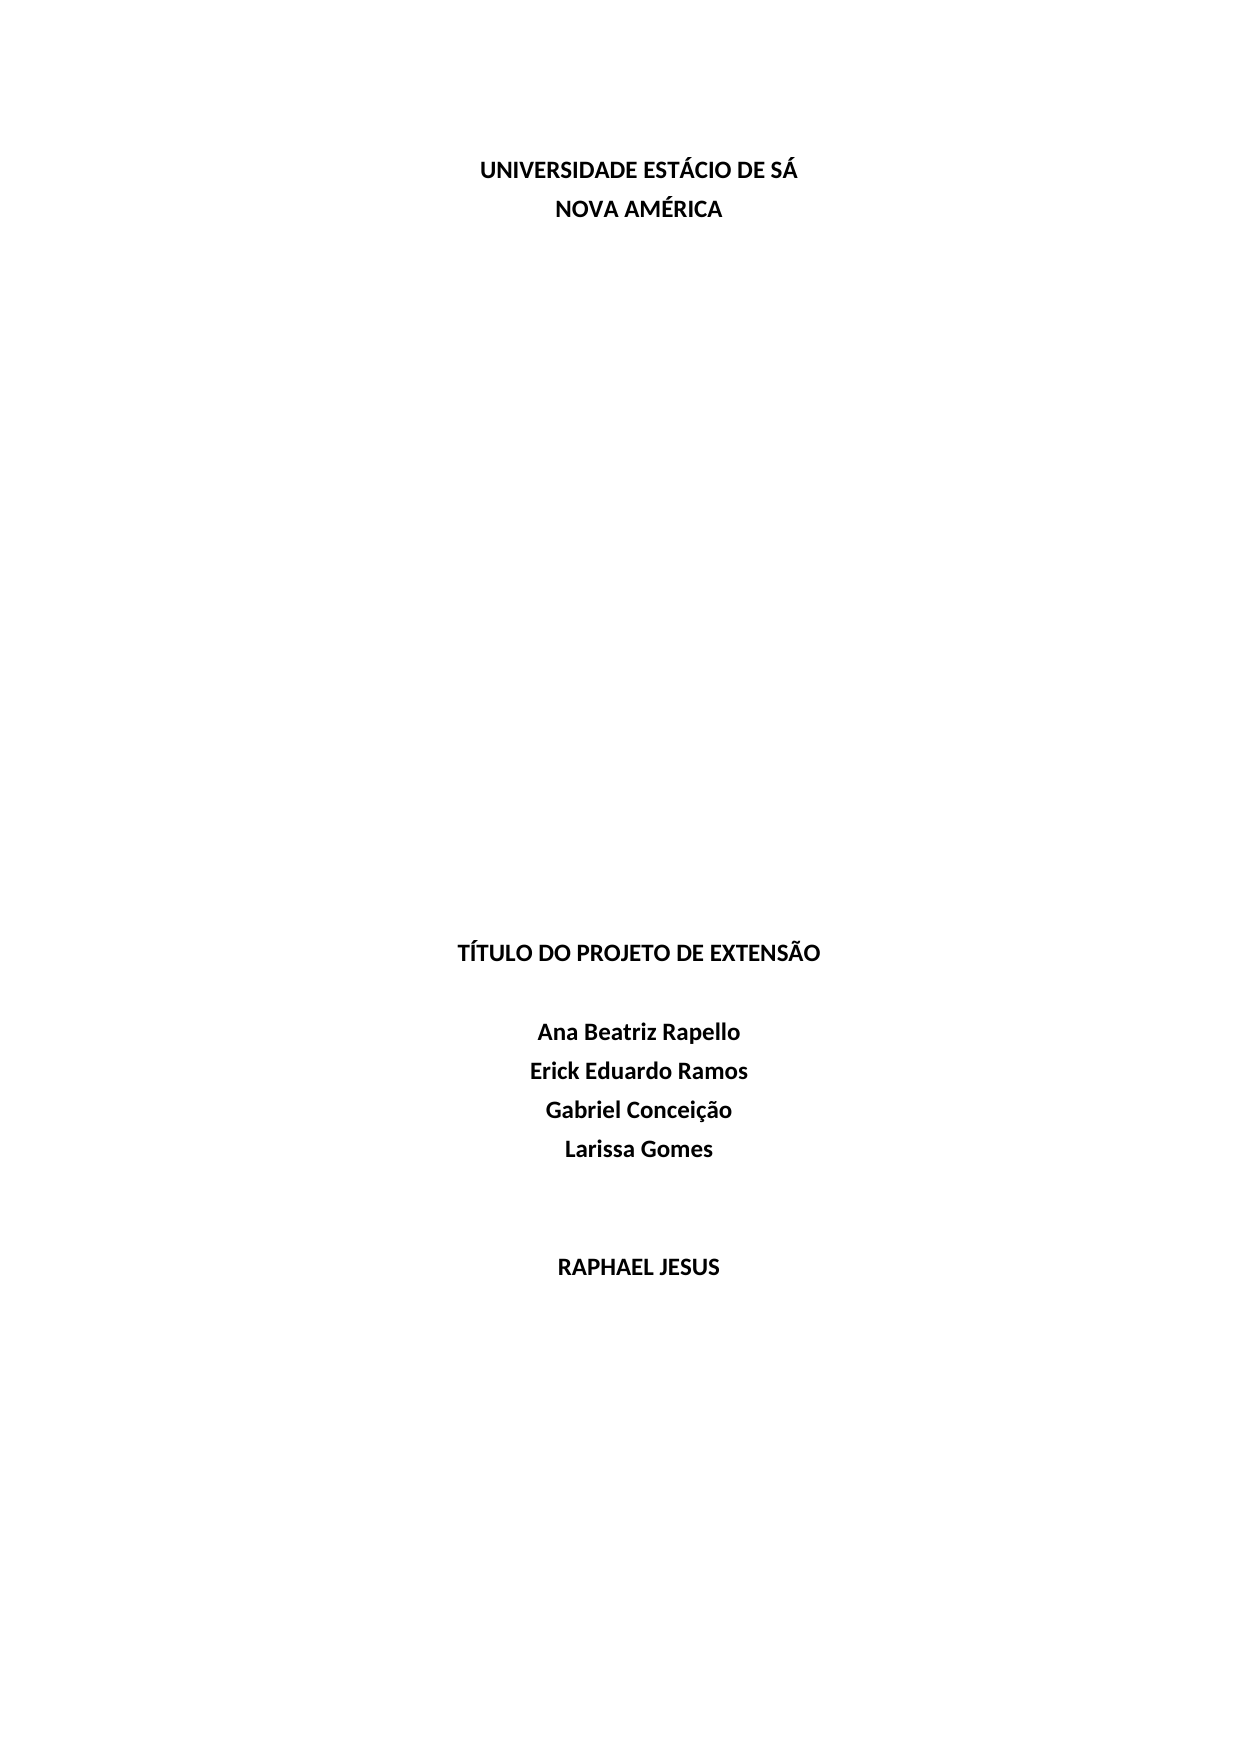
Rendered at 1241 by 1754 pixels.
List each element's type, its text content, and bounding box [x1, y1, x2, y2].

text Erick Eduardo Ramos [187, 1055, 1090, 1086]
text NOVA AMÉRICA [187, 193, 1090, 224]
text Larissa Gomes [187, 1133, 1090, 1164]
text RAPHAEL JESUS [187, 1251, 1090, 1281]
text TÍTULO DO PROJETO DE EXTENSÃO [187, 937, 1090, 968]
text Ana Beatriz Rapello [187, 1016, 1090, 1046]
text Gabriel Conceição [187, 1094, 1090, 1125]
text UNIVERSIDADE ESTÁCIO DE SÁ [187, 154, 1090, 185]
